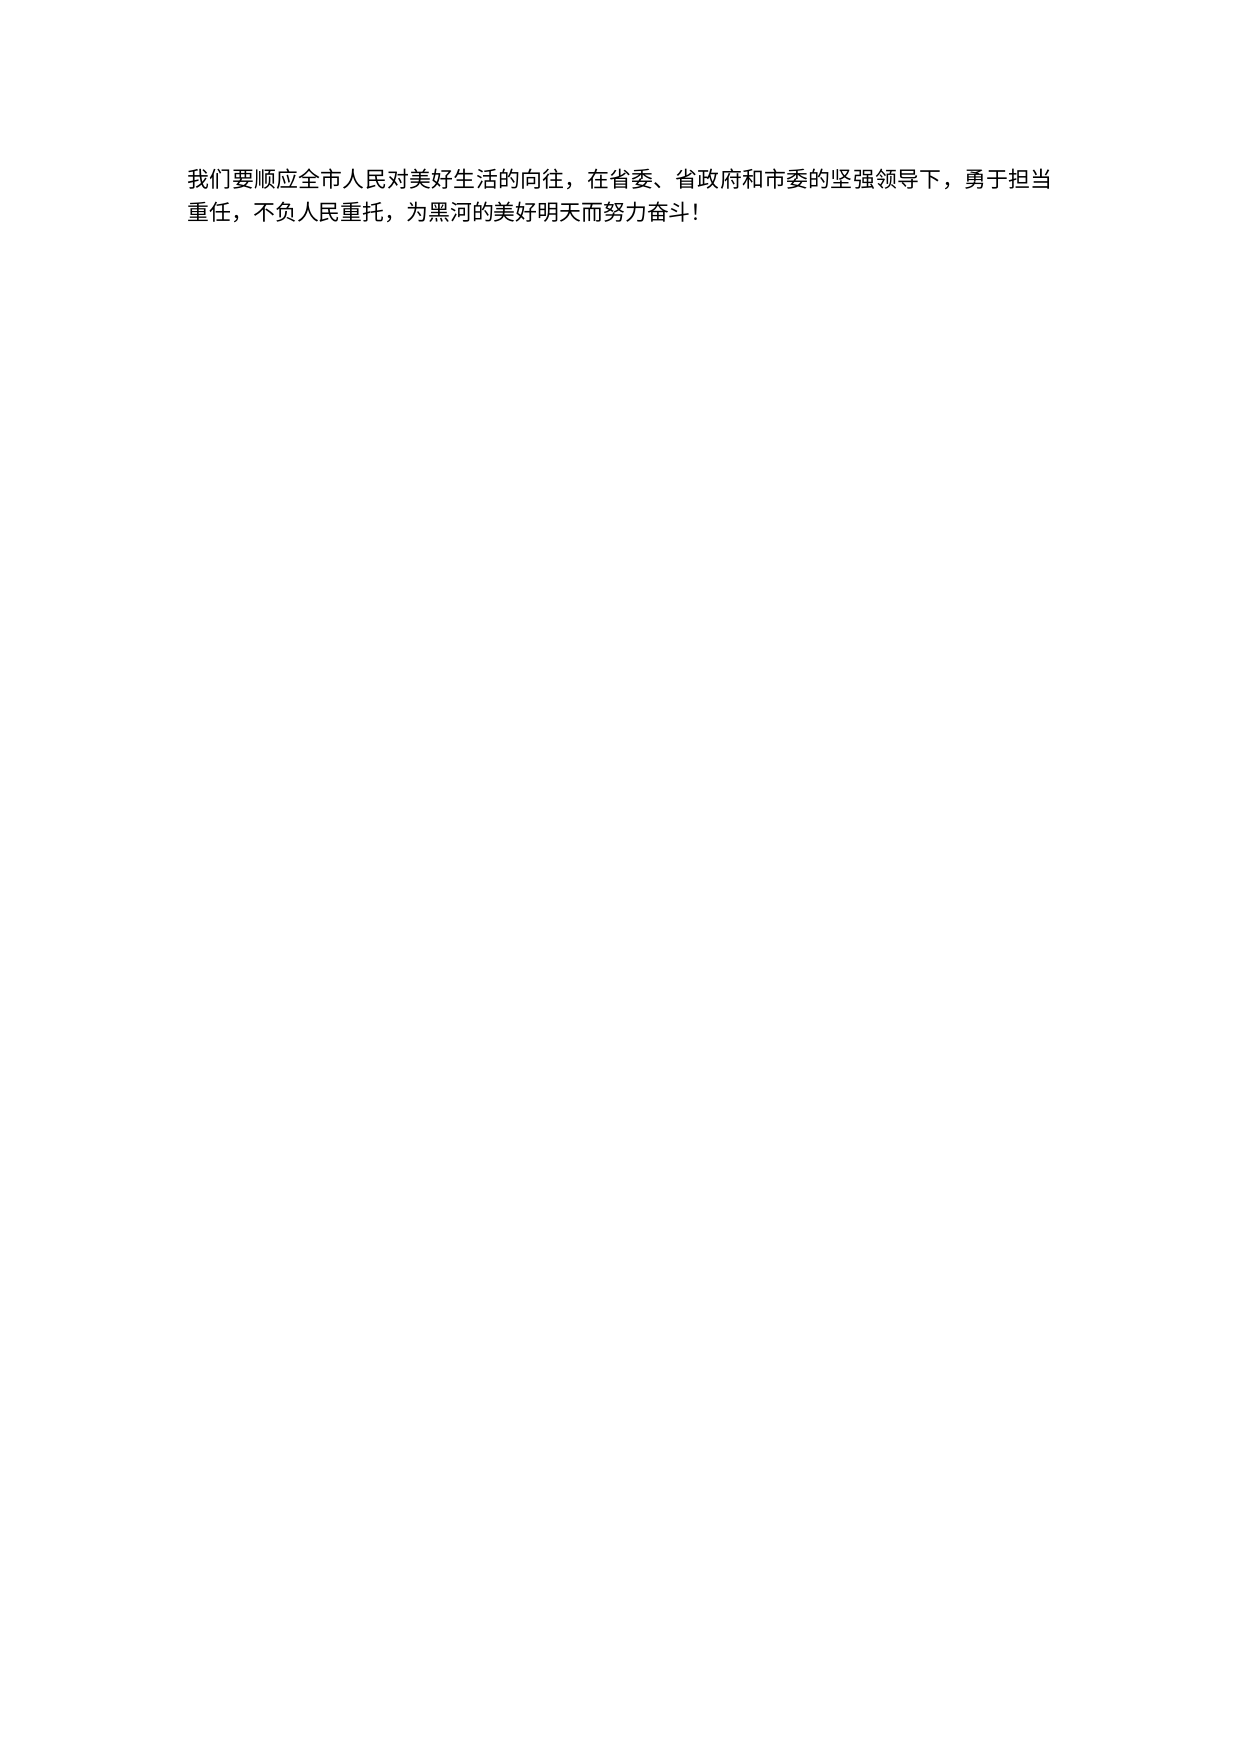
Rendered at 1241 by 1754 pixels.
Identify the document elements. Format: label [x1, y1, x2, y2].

text [187, 162, 1053, 227]
